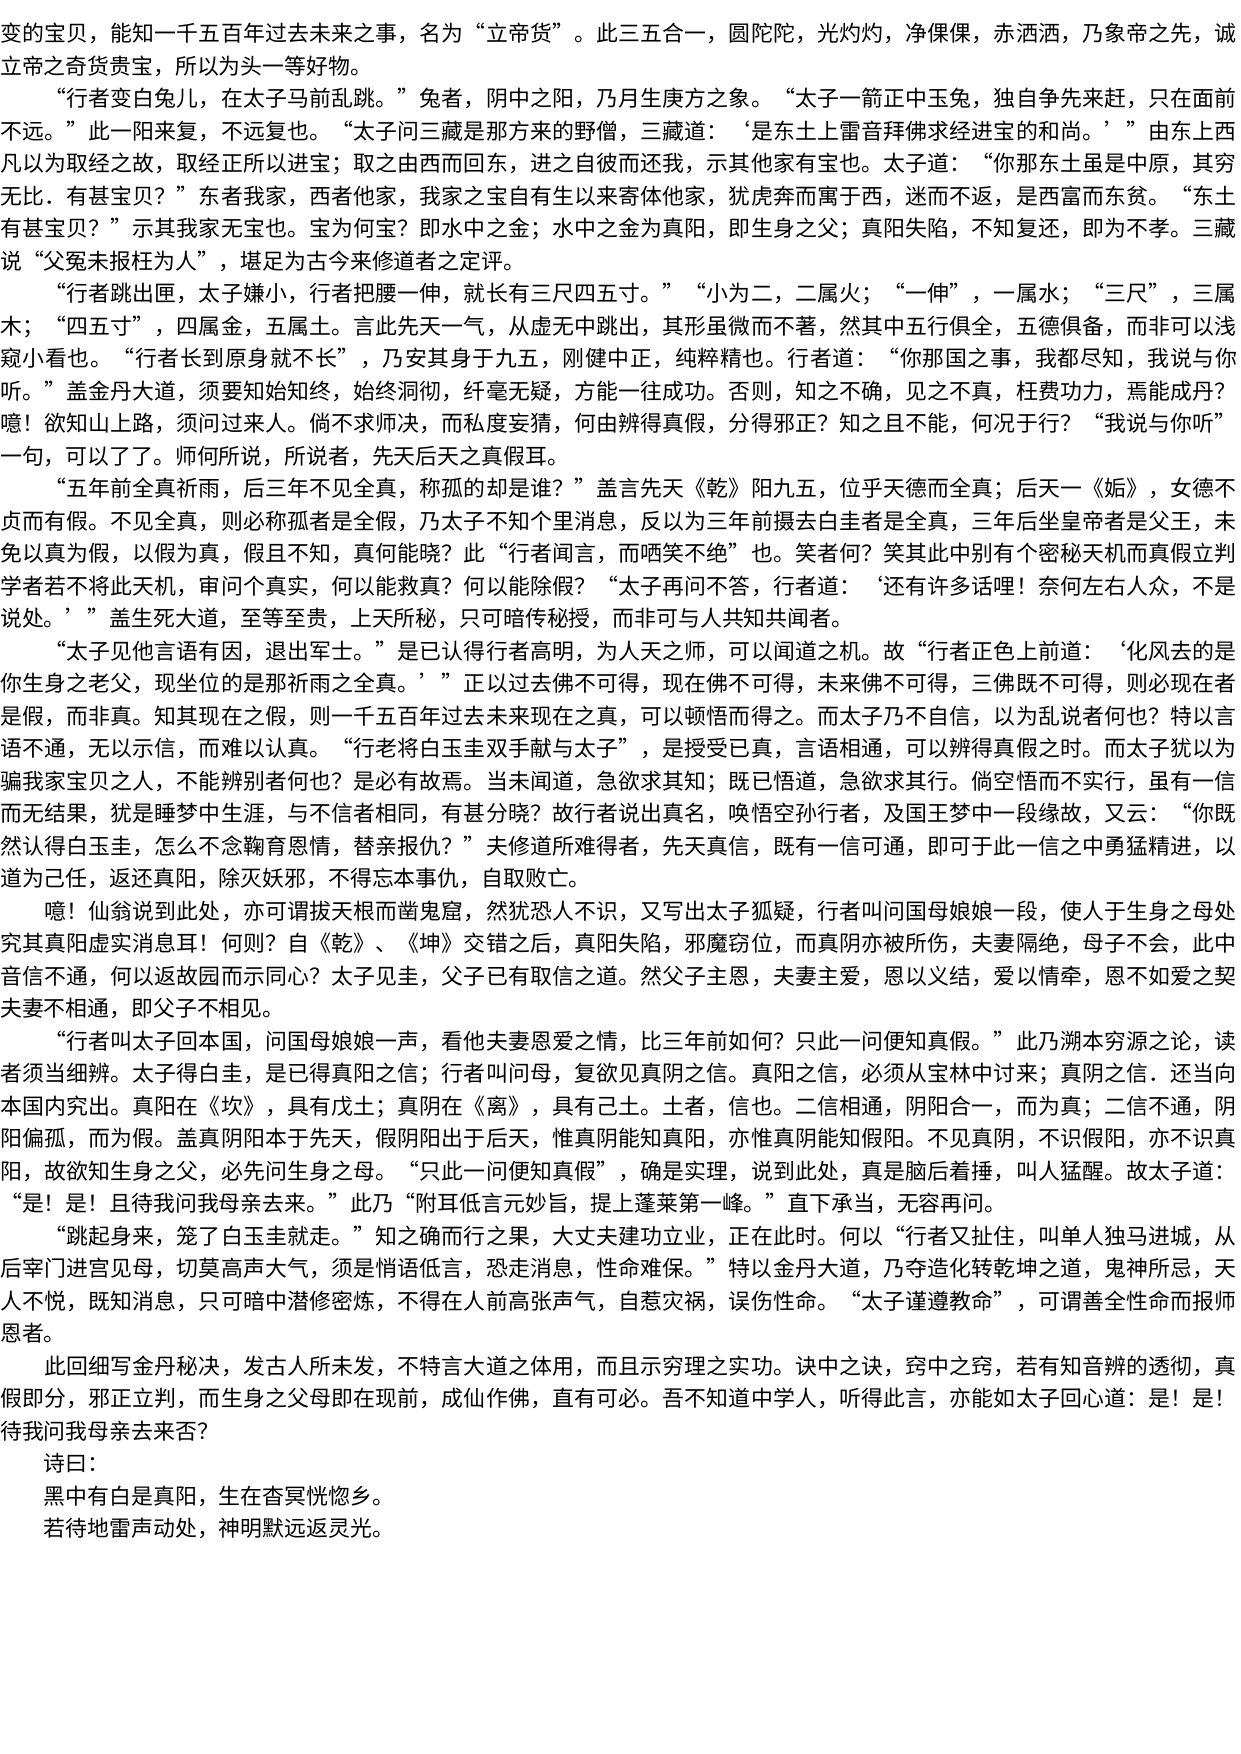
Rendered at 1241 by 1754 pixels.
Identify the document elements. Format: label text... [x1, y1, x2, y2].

text “行者跳出匣，太子嫌小，行者把腰一伸，就长有三尺四五寸。”“小为二，二属火；“一伸”，一属水；“三尺”，三属木；“四五寸”，四属金，五属土。言此先天一气，从虚无中跳出，其形虽微而不著，然其中五行俱全，五德俱备，而非可以浅窥小看也。“行者长到原身就不长”，乃安其身于九五，刚健中正，纯粹精也。行者道：“你那国之事，我都尽知，我说与你听。”盖金丹大道，须要知始知终，始终洞彻，纤毫无疑，方能一往成功。否则，知之不确，见之不真，枉费功力，焉能成丹？噫！欲知山上路，须问过来人。倘不求师决，而私度妄猜，何由辨得真假，分得邪正？知之且不能，何况于行？“我说与你听”一句，可以了了。师何所说，所说者，先天后天之真假耳。 [0, 276, 1240, 471]
text 噫！仙翁说到此处，亦可谓拔天根而凿鬼窟，然犹恐人不识，又写出太子狐疑，行者叫问国母娘娘一段，使人于生身之母处，究其真阳虚实消息耳！何则？自《乾》、《坤》交错之后，真阳失陷，邪魔窃位，而真阴亦被所伤，夫妻隔绝，母子不会，此中音信不通，何以返故园而示同心？太子见圭，父子已有取信之道。然父子主恩，夫妻主爱，恩以义结，爱以情牵，恩不如爱之契，夫妻不相通，即父子不相见。 [0, 893, 1240, 1023]
text “跳起身来，笼了白玉圭就走。”知之确而行之果，大丈夫建功立业，正在此时。何以“行者又扯住，叫单人独马进城，从后宰门进宫见母，切莫高声大气，须是悄语低言，恐走消息，性命难保。”特以金丹大道，乃夺造化转乾坤之道，鬼神所忌，天人不悦，既知消息，只可暗中潜修密炼，不得在人前高张声气，自惹灾祸，误伤性命。“太子谨遵教命”，可谓善全性命而报师恩者。 [0, 1218, 1240, 1348]
text “太子见他言语有因，退出军士。”是已认得行者高明，为人天之师，可以闻道之机。故“行者正色上前道：‘化风去的是你生身之老父，现坐位的是那祈雨之全真。’”正以过去佛不可得，现在佛不可得，未来佛不可得，三佛既不可得，则必现在者是假，而非真。知其现在之假，则一千五百年过去未来现在之真，可以顿悟而得之。而太子乃不自信，以为乱说者何也？特以言语不通，无以示信，而难以认真。“行老将白玉圭双手献与太子”，是授受已真，言语相通，可以辨得真假之时。而太子犹以为骗我家宝贝之人，不能辨别者何也？是必有故焉。当未闻道，急欲求其知；既已悟道，急欲求其行。倘空悟而不实行，虽有一信而无结果，犹是睡梦中生涯，与不信者相同，有甚分晓？故行者说出真名，唤悟空孙行者，及国王梦中一段缘故，又云：“你既然认得白玉圭，怎么不念鞠育恩情，替亲报仇？”夫修道所难得者，先天真信，既有一信可通，即可于此一信之中勇猛精进，以道为己任，返还真阳，除灭妖邪，不得忘本事仇，自取败亡。 [0, 633, 1240, 893]
text “行者变白兔儿，在太子马前乱跳。”兔者，阴中之阳，乃月生庚方之象。“太子一箭正中玉兔，独自争先来赶，只在面前不远。”此一阳来复，不远复也。“太子问三藏是那方来的野僧，三藏道：‘是东土上雷音拜佛求经进宝的和尚。’”由东上西，凡以为取经之故，取经正所以进宝；取之由西而回东，进之自彼而还我，示其他家有宝也。太子道：“你那东土虽是中原，其穷无比．有甚宝贝？”东者我家，西者他家，我家之宝自有生以来寄体他家，犹虎奔而寓于西，迷而不返，是西富而东贫。“东土有甚宝贝？”示其我家无宝也。宝为何宝？即水中之金；水中之金为真阳，即生身之父；真阳失陷，不知复还，即为不孝。三藏说“父冤未报枉为人”，堪足为古今来修道者之定评。 [0, 81, 1240, 276]
text 黑中有白是真阳，生在杳冥恍惚乡。 [0, 1478, 1240, 1511]
text 若待地雷声动处，神明默远返灵光。 [0, 1511, 1240, 1543]
text “行者叫太子回本国，问国母娘娘一声，看他夫妻恩爱之情，比三年前如何？只此一问便知真假。”此乃溯本穷源之论，读者须当细辨。太子得白圭，是已得真阳之信；行者叫问母，复欲见真阴之信。真阳之信，必须从宝林中讨来；真阴之信．还当向本国内究出。真阳在《坎》，具有戊土；真阴在《离》，具有己土。土者，信也。二信相通，阴阳合一，而为真；二信不通，阴阳偏孤，而为假。盖真阴阳本于先天，假阴阳出于后天，惟真阴能知真阳，亦惟真阴能知假阳。不见真阴，不识假阳，亦不识真阳，故欲知生身之父，必先问生身之母。“只此一问便知真假”，确是实理，说到此处，真是脑后着捶，叫人猛醒。故太子道：“是！是！且待我问我母亲去来。”此乃“附耳低言元妙旨，提上蓬莱第一峰。”直下承当，无容再问。 [0, 1023, 1240, 1218]
text 此回细写金丹秘决，发古人所未发，不特言大道之体用，而且示穷理之实功。诀中之诀，窍中之窍，若有知音辨的透彻，真假即分，邪正立判，而生身之父母即在现前，成仙作佛，直有可必。吾不知道中学人，听得此言，亦能如太子回心道：是！是！待我问我母亲去来否？ [0, 1348, 1240, 1446]
text “五年前全真祈雨，后三年不见全真，称孤的却是谁？”盖言先天《乾》阳九五，位乎天德而全真；后天一《姤》，女德不贞而有假。不见全真，则必称孤者是全假，乃太子不知个里消息，反以为三年前摄去白圭者是全真，三年后坐皇帝者是父王，未免以真为假，以假为真，假且不知，真何能晓？此“行者闻言，而哂笑不绝”也。笑者何？笑其此中别有个密秘天机而真假立判，学者若不将此天机，审问个真实，何以能救真？何以能除假？“太子再问不答，行者道：‘还有许多话哩！奈何左右人众，不是说处。’”盖生死大道，至等至贵，上天所秘，只可暗传秘授，而非可与人共知共闻者。 [0, 471, 1240, 633]
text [0, 16, 1240, 81]
text 诗曰： [0, 1446, 1240, 1478]
